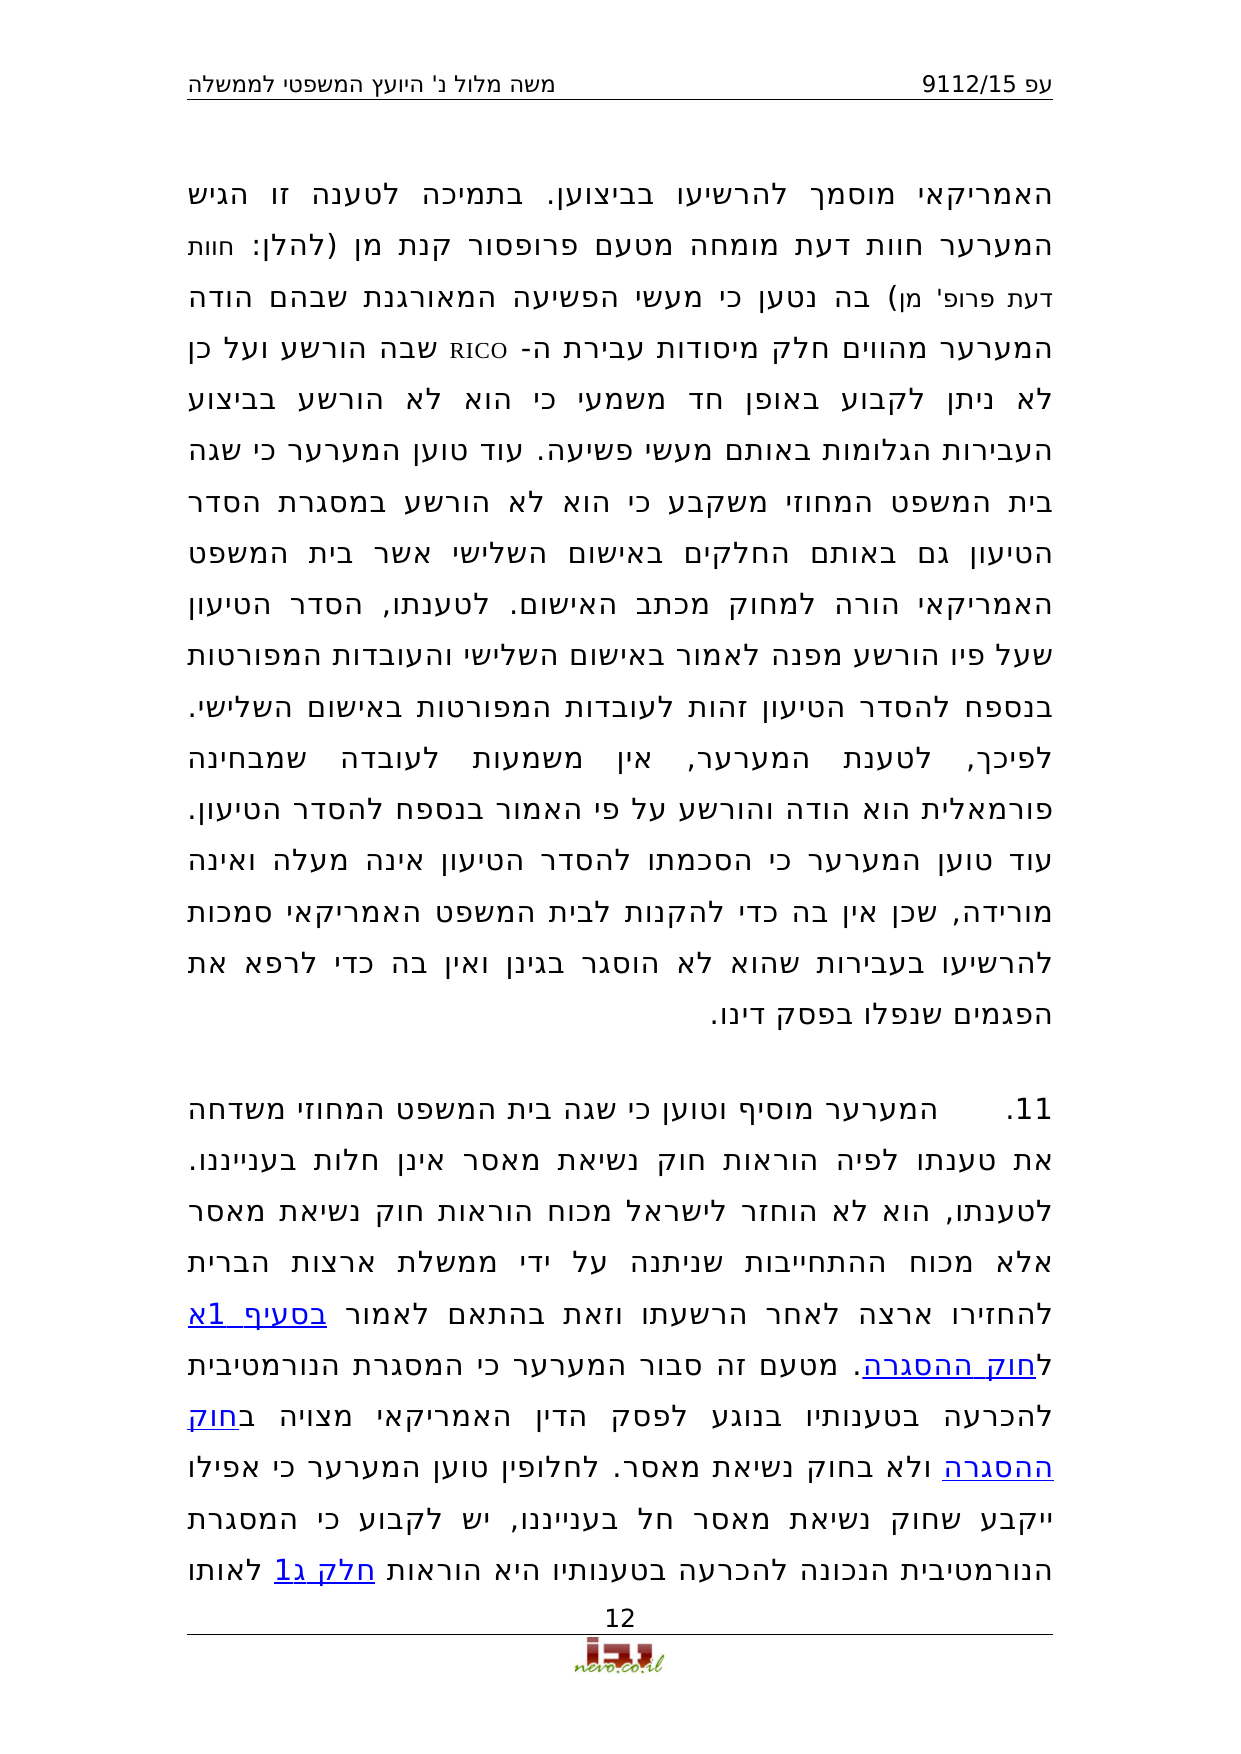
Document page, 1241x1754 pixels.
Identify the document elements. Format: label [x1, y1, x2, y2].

text [187, 1092, 1053, 1587]
text [187, 177, 1053, 1031]
picture [574, 1637, 666, 1674]
